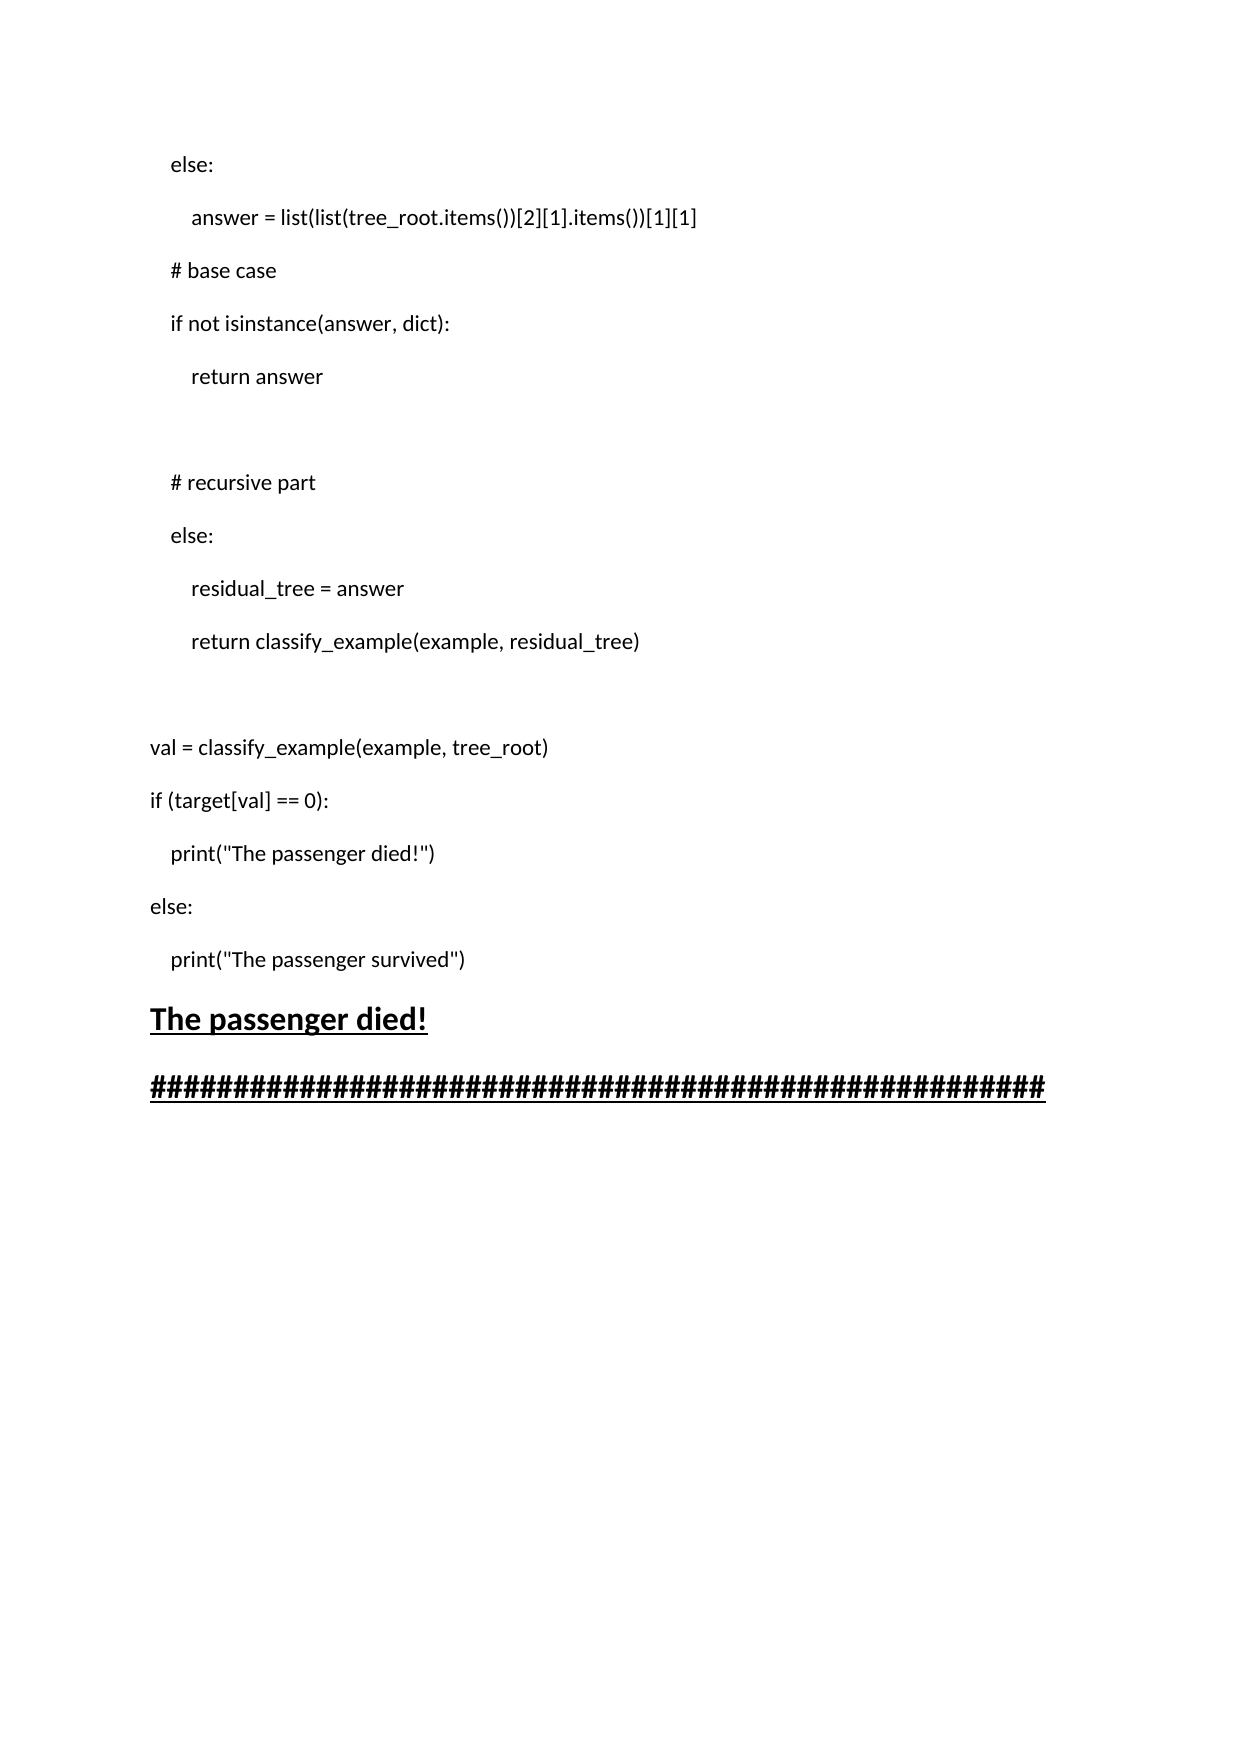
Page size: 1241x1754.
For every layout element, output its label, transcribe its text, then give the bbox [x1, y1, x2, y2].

text else: [150, 892, 1090, 920]
text val = classify_example(example, tree_root) [150, 733, 1090, 761]
text if not isinstance(answer, dict): [150, 309, 1090, 337]
text ###################################################### [150, 1066, 1090, 1107]
text return answer [150, 362, 1090, 390]
text # base case [150, 256, 1090, 284]
text else: [150, 150, 1090, 178]
text return classify_example(example, residual_tree) [150, 627, 1090, 655]
text else: [150, 521, 1090, 549]
text # recursive part [150, 468, 1090, 496]
text residual_tree = answer [150, 574, 1090, 602]
text The passenger died! [150, 998, 1090, 1039]
text print("The passenger died!") [150, 839, 1090, 867]
text if (target[val] == 0): [150, 786, 1090, 814]
text answer = list(list(tree_root.items())[2][1].items())[1][1] [150, 203, 1090, 231]
text print("The passenger survived") [150, 945, 1090, 973]
